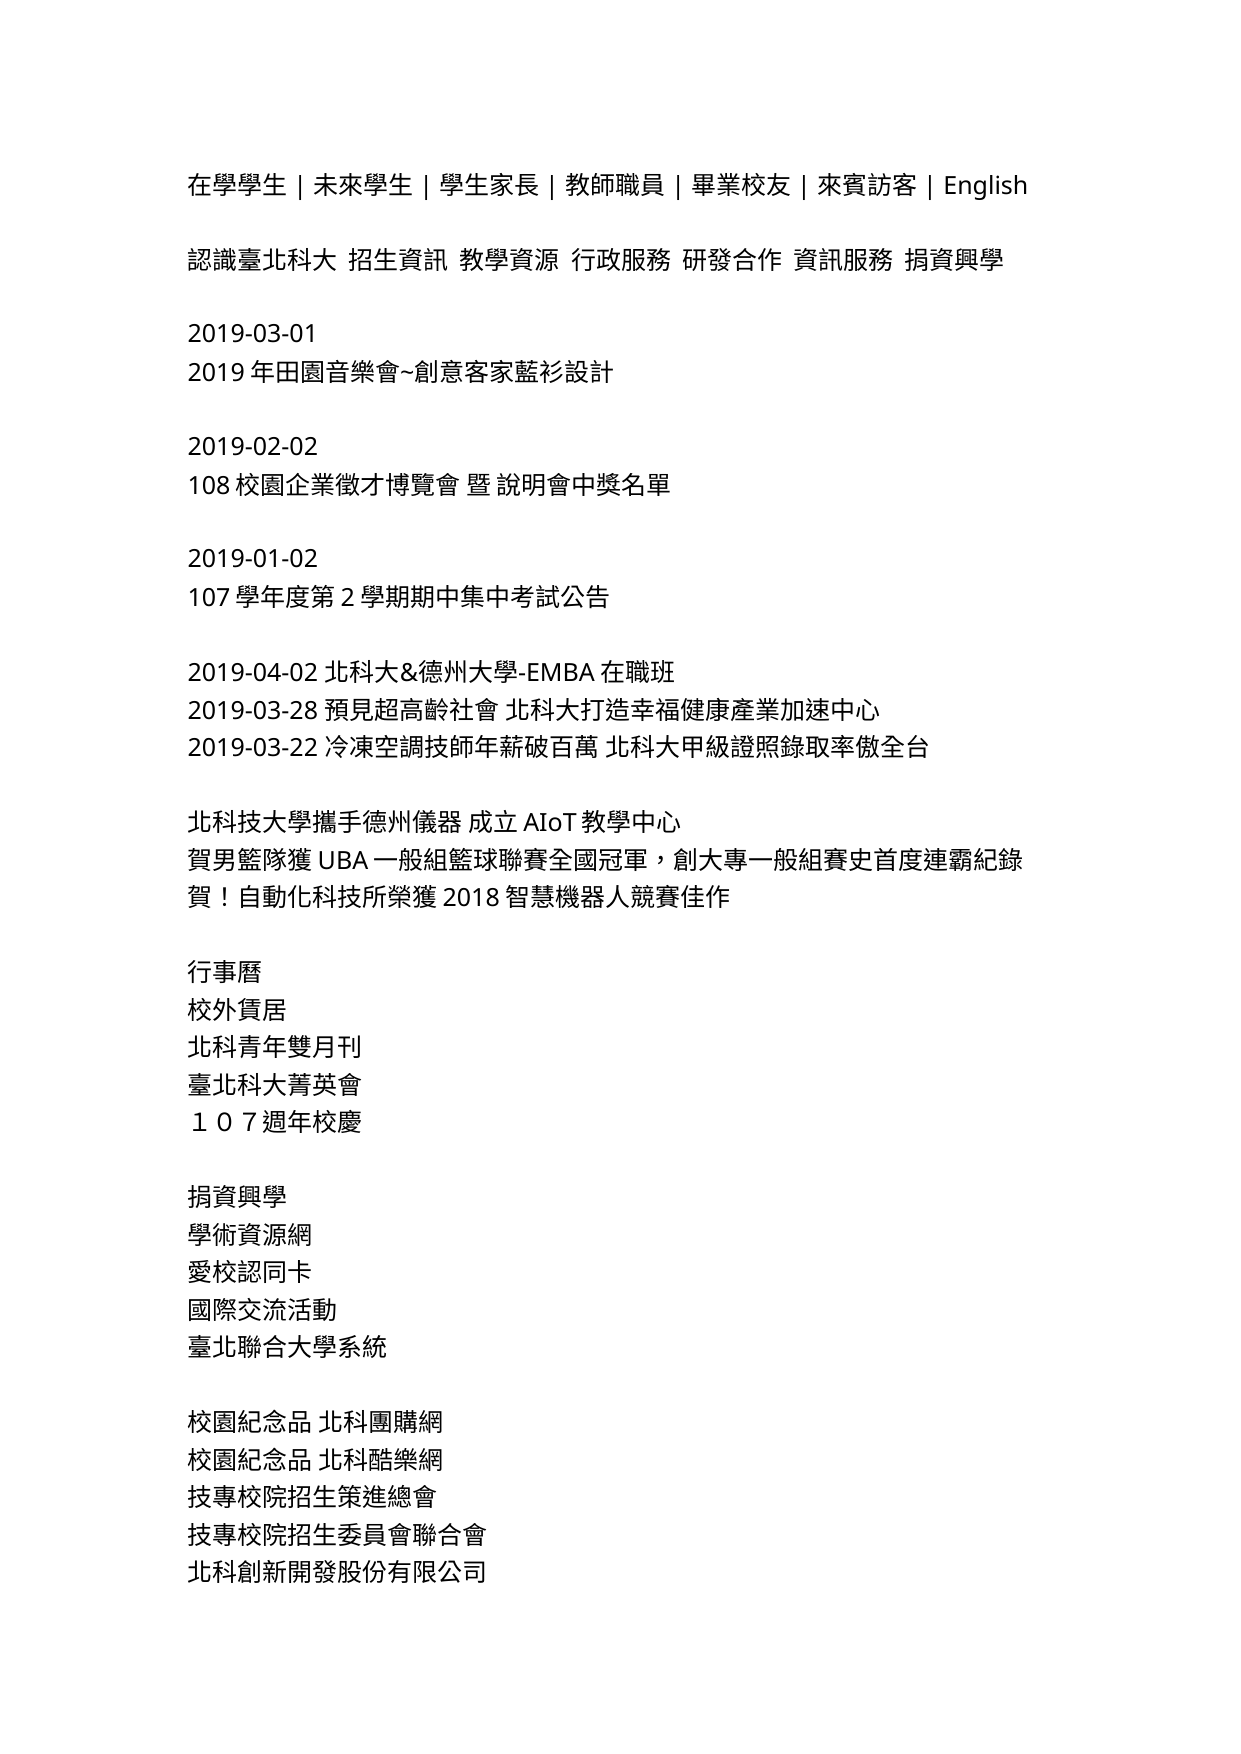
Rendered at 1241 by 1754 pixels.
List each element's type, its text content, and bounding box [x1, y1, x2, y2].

text 學術資源網 [187, 1214, 1053, 1252]
text 技專校院招生委員會聯合會 [187, 1514, 1053, 1552]
text 認識臺北科大 招生資訊 教學資源 行政服務 研發合作 資訊服務 捐資興學 [187, 239, 1053, 277]
text 捐資興學 [187, 1177, 1053, 1214]
text 在學學生 | 未來學生 | 學生家長 | 教師職員 | 畢業校友 | 來賓訪客 | English [187, 164, 1053, 202]
text 107學年度第2學期期中集中考試公告 [187, 577, 1053, 614]
text 2019-03-01 [187, 314, 1053, 352]
text 北科創新開發股份有限公司 [187, 1552, 1053, 1589]
text 校園紀念品 北科酷樂網 [187, 1439, 1053, 1477]
text 臺北科大菁英會 [187, 1064, 1053, 1102]
text 108校園企業徵才博覽會 暨 說明會中獎名單 [187, 464, 1053, 502]
text 2019-03-28 預見超高齡社會 北科大打造幸福健康產業加速中心 [187, 689, 1053, 727]
text 2019-03-22 冷凍空調技師年薪破百萬 北科大甲級證照錄取率傲全台 [187, 727, 1053, 764]
text 2019年田園音樂會~創意客家藍衫設計 [187, 352, 1053, 389]
text 2019-04-02 北科大&德州大學-EMBA在職班 [187, 652, 1053, 689]
text １０７週年校慶 [187, 1102, 1053, 1139]
text 北科技大學攜手德州儀器 成立AIoT教學中心 [187, 802, 1053, 839]
text 校外賃居 [187, 989, 1053, 1027]
text 臺北聯合大學系統 [187, 1327, 1053, 1364]
text 2019-02-02 [187, 427, 1053, 464]
text 賀男籃隊獲UBA一般組籃球聯賽全國冠軍，創大專一般組賽史首度連霸紀錄 [187, 839, 1053, 877]
text 2019-01-02 [187, 539, 1053, 577]
text 北科青年雙月刊 [187, 1027, 1053, 1064]
text 愛校認同卡 [187, 1252, 1053, 1289]
text 行事曆 [187, 952, 1053, 989]
text 技專校院招生策進總會 [187, 1477, 1053, 1514]
text 國際交流活動 [187, 1289, 1053, 1327]
text 校園紀念品 北科團購網 [187, 1402, 1053, 1439]
text 賀！自動化科技所榮獲2018智慧機器人競賽佳作 [187, 877, 1053, 914]
